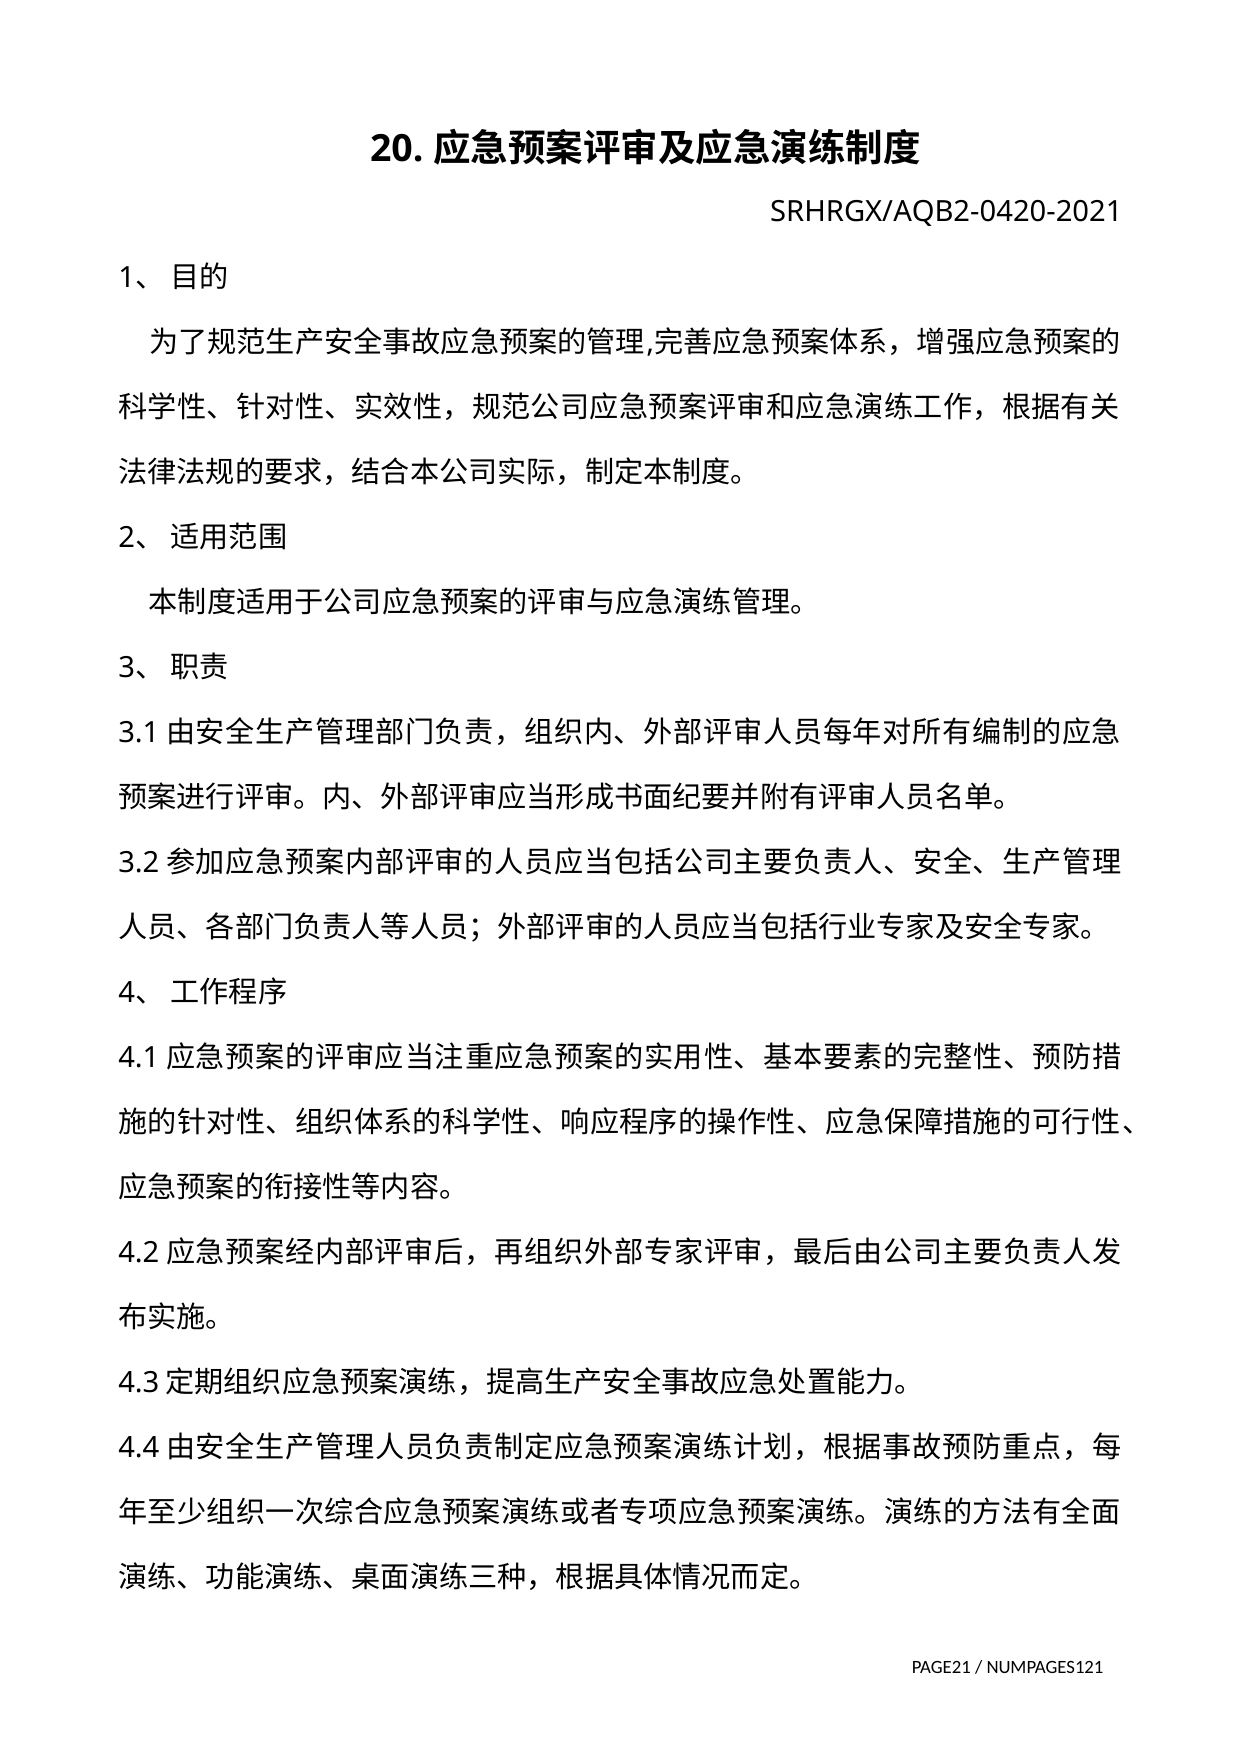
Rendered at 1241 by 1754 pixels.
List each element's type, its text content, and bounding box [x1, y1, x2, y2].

text 为了规范生产安全事故应急预案的管理,完善应急预案体系，增强应急预案的科学性、针对性、实效性，规范公司应急预案评审和应急演练工作，根据有关法律法规的要求，结合本公司实际，制定本制度。 [118, 307, 1122, 502]
text 4、 工作程序 [118, 957, 1122, 1022]
text 4.3定期组织应急预案演练，提高生产安全事故应急处置能力。 [118, 1347, 1122, 1412]
text 4.1应急预案的评审应当注重应急预案的实用性、基本要素的完整性、预防措施的针对性、组织体系的科学性、响应程序的操作性、应急保障措施的可行性、应急预案的衔接性等内容。 [118, 1022, 1122, 1217]
text 4.4由安全生产管理人员负责制定应急预案演练计划，根据事故预防重点，每年至少组织一次综合应急预案演练或者专项应急预案演练。演练的方法有全面演练、功能演练、桌面演练三种，根据具体情况而定。 [118, 1412, 1122, 1607]
list 应急预案评审及应急演练制度 [118, 112, 1122, 177]
text 3、 职责 [118, 632, 1122, 697]
text 本制度适用于公司应急预案的评审与应急演练管理。 [118, 567, 1122, 632]
text 4.2应急预案经内部评审后，再组织外部专家评审，最后由公司主要负责人发布实施。 [118, 1217, 1122, 1347]
text 3.2参加应急预案内部评审的人员应当包括公司主要负责人、安全、生产管理人员、各部门负责人等人员；外部评审的人员应当包括行业专家及安全专家。 [118, 827, 1122, 957]
text 3.1由安全生产管理部门负责，组织内、外部评审人员每年对所有编制的应急预案进行评审。内、外部评审应当形成书面纪要并附有评审人员名单。 [118, 697, 1122, 827]
text 1、 目的 [118, 242, 1122, 307]
text 2、 适用范围 [118, 502, 1122, 567]
text SRHRGX/AQB2-0420-2021 [118, 177, 1122, 242]
